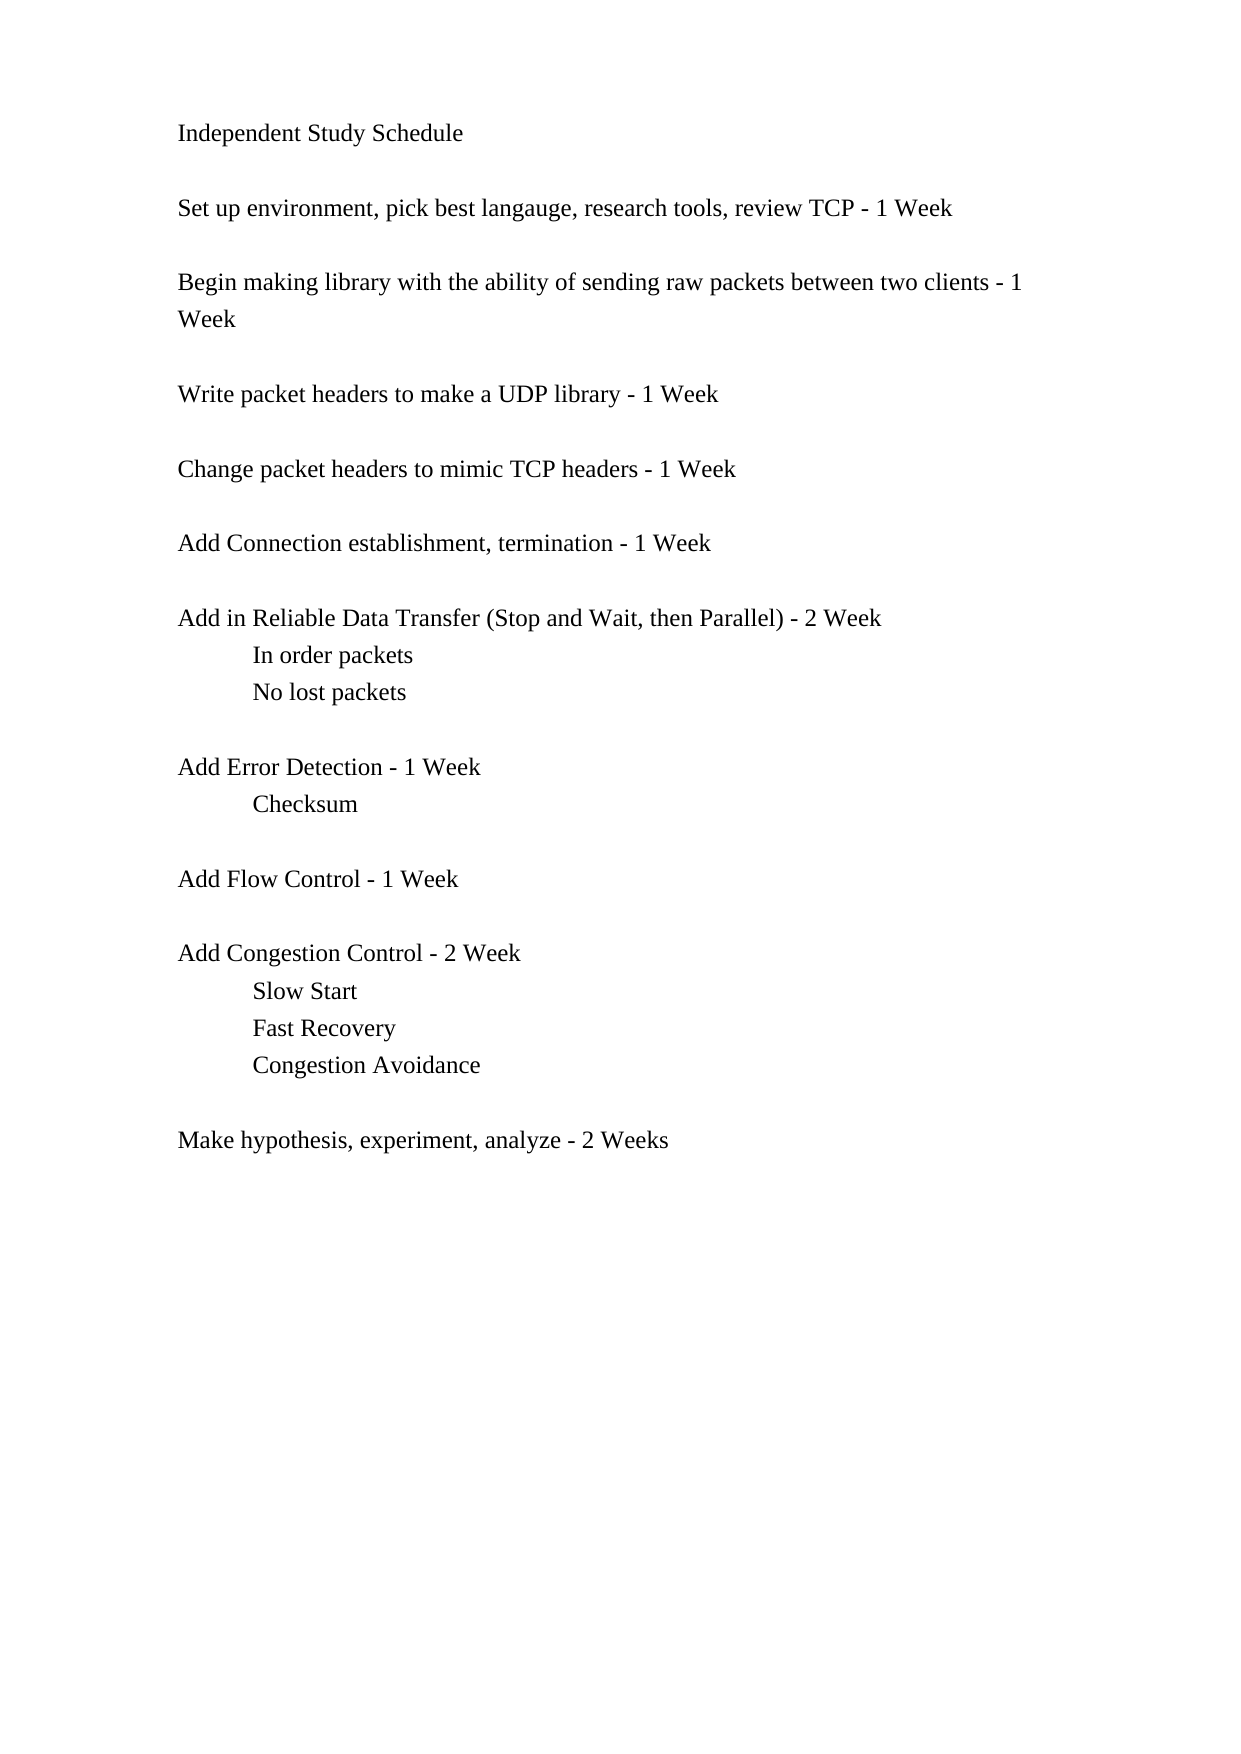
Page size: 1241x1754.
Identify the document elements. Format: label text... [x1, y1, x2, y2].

text Independent Study Schedule [177, 118, 1063, 147]
text In order packets [177, 640, 1063, 669]
text Make hypothesis, experiment, analyze - 2 Weeks [177, 1125, 1063, 1154]
text Add Error Detection - 1 Week [177, 752, 1063, 781]
text Write packet headers to make a UDP library - 1 Week [177, 379, 1063, 408]
text Slow Start [177, 976, 1063, 1004]
text Set up environment, pick best langauge, research tools, review TCP - 1 Week [177, 193, 1063, 221]
text Fast Recovery [177, 1013, 1063, 1042]
text Add Connection establishment, termination - 1 Week [177, 528, 1063, 557]
text No lost packets [177, 677, 1063, 706]
text Add in Reliable Data Transfer (Stop and Wait, then Parallel) - 2 Week [177, 603, 1063, 632]
text Begin making library with the ability of sending raw packets between two clients - 1 Week [177, 267, 1063, 333]
text Change packet headers to mimic TCP headers - 1 Week [177, 454, 1063, 482]
text Add Flow Control - 1 Week [177, 864, 1063, 893]
text Congestion Avoidance [177, 1050, 1063, 1079]
text Checksum [177, 789, 1063, 818]
text Add Congestion Control - 2 Week [177, 938, 1063, 967]
